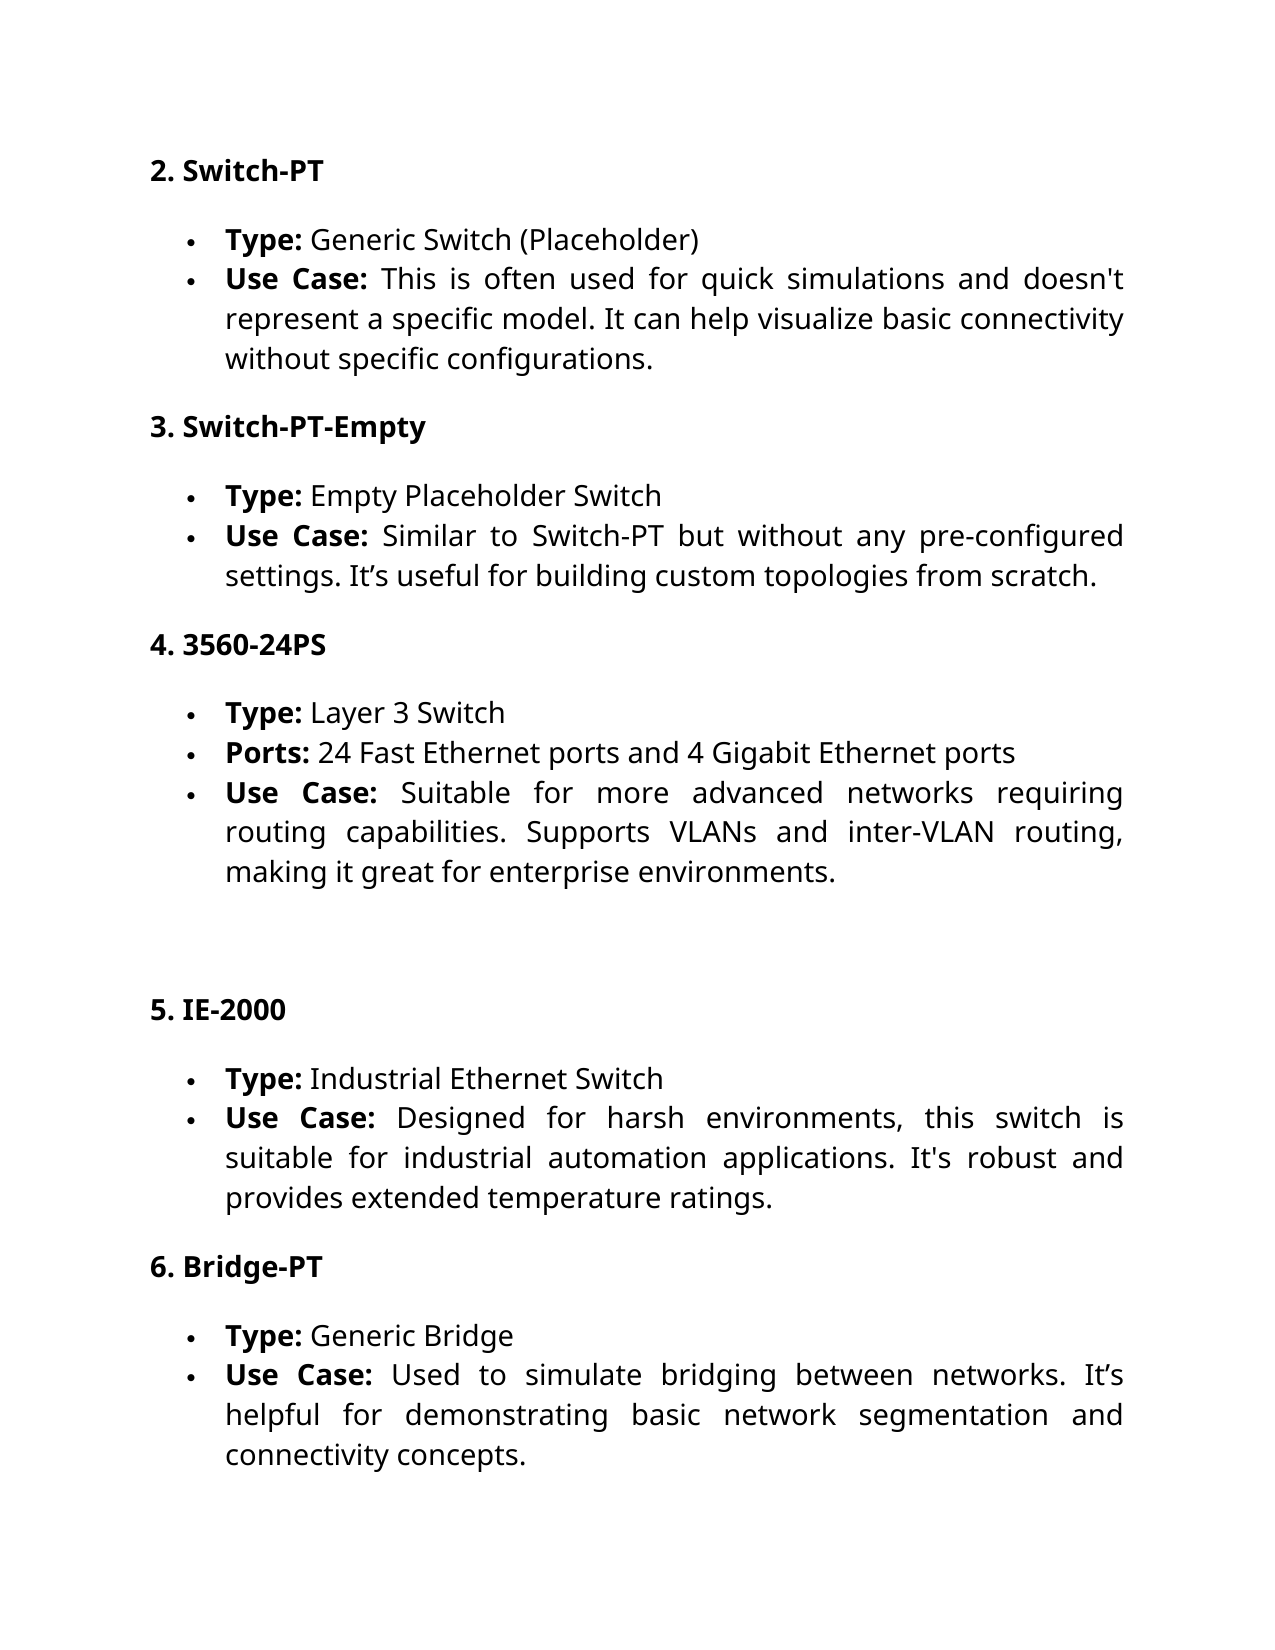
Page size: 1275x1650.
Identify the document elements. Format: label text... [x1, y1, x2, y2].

list Use Case: Suitable for more advanced networks requiring routing capabilities. Supports VLANs and inter-VLAN routing, making it great for enterprise environments. [187, 772, 1125, 891]
list Use Case: Similar to Switch-PT but without any pre-configured settings. It’s useful for building custom topologies from scratch. [187, 515, 1125, 595]
list Type: Generic Switch (Placeholder) [187, 219, 1125, 258]
text 4. 3560-24PS [150, 624, 1125, 663]
list Use Case: Used to simulate bridging between networks. It’s helpful for demonstrating basic network segmentation and connectivity concepts. [187, 1354, 1125, 1473]
list Type: Empty Placeholder Switch [187, 476, 1125, 515]
text 3. Switch-PT-Empty [150, 407, 1125, 446]
text 6. Bridge-PT [150, 1246, 1125, 1286]
list Type: Layer 3 Switch [187, 693, 1125, 732]
list Type: Generic Bridge [187, 1315, 1125, 1354]
text 2. Switch-PT [150, 150, 1125, 190]
list Ports: 24 Fast Ethernet ports and 4 Gigabit Ethernet ports [187, 732, 1125, 772]
list Use Case: Designed for harsh environments, this switch is suitable for industrial automation applications. It's robust and provides extended temperature ratings. [187, 1098, 1125, 1217]
text 5. IE-2000 [150, 989, 1125, 1029]
list Use Case: This is often used for quick simulations and doesn't represent a specific model. It can help visualize basic connectivity without specific configurations. [187, 258, 1125, 378]
list Type: Industrial Ethernet Switch [187, 1058, 1125, 1098]
